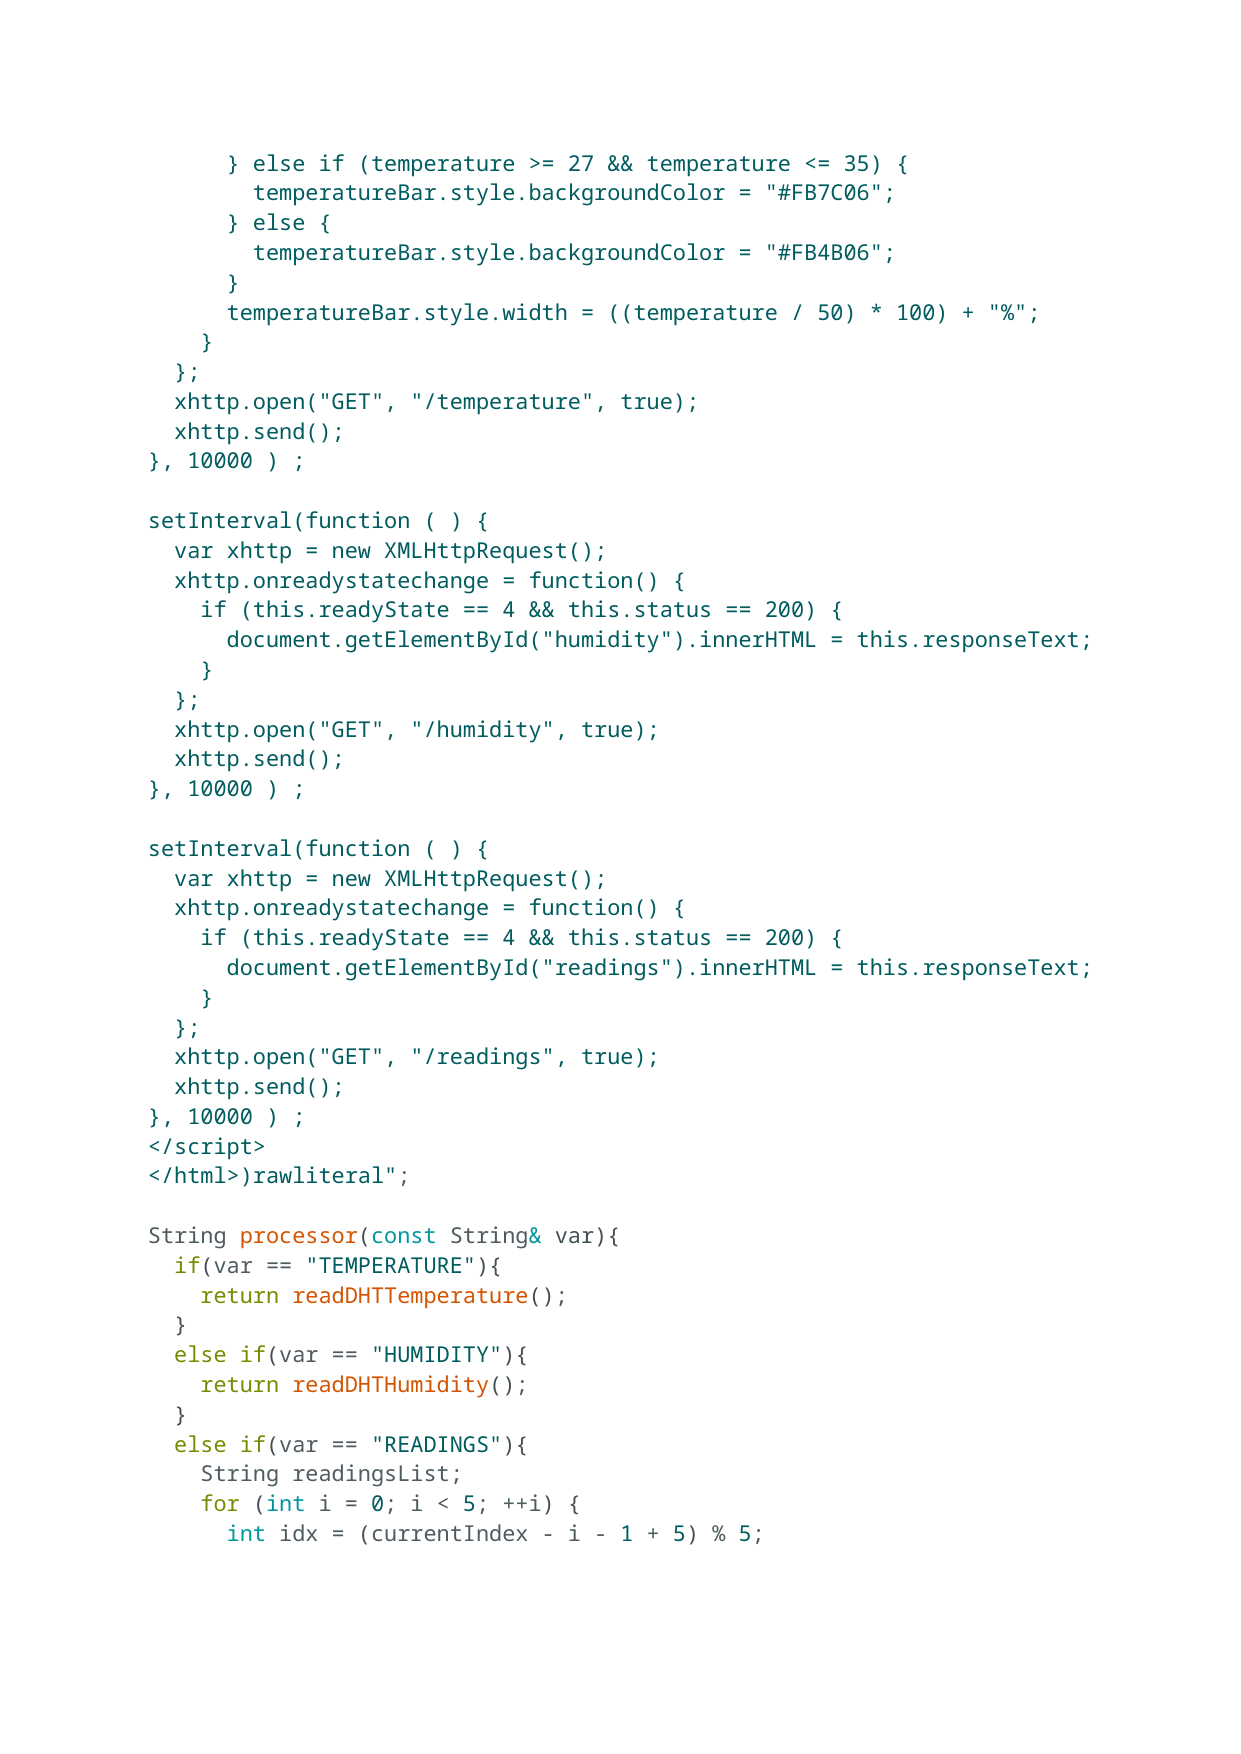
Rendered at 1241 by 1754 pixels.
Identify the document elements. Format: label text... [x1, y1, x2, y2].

text xhttp.onreadystatechange = function() { [148, 892, 1093, 922]
text xhttp.send(); [148, 743, 1093, 773]
text xhttp.send(); [148, 1071, 1093, 1101]
text return readDHTTemperature(); [148, 1280, 1093, 1309]
text setInterval(function ( ) { [148, 505, 1093, 535]
text } else { [148, 207, 1093, 237]
text } [148, 1309, 1093, 1339]
text </script> [148, 1131, 1093, 1161]
text }, 10000 ) ; [148, 446, 1093, 475]
text xhttp.onreadystatechange = function() { [148, 565, 1093, 594]
text } [148, 654, 1093, 684]
text var xhttp = new XMLHttpRequest(); [148, 863, 1093, 892]
text }; [148, 684, 1093, 714]
text temperatureBar.style.width = ((temperature / 50) * 100) + "%"; [148, 297, 1093, 326]
text } [148, 982, 1093, 1012]
text String readingsList; [148, 1458, 1093, 1488]
text if (this.readyState == 4 && this.status == 200) { [148, 922, 1093, 952]
text for (int i = 0; i < 5; ++i) { [148, 1488, 1093, 1518]
text return readDHTHumidity(); [148, 1369, 1093, 1399]
text var xhttp = new XMLHttpRequest(); [148, 535, 1093, 565]
text temperatureBar.style.backgroundColor = "#FB7C06"; [148, 177, 1093, 207]
text String processor(const String& var){ [148, 1220, 1093, 1250]
text } [148, 326, 1093, 356]
text }; [148, 356, 1093, 386]
text xhttp.send(); [148, 416, 1093, 446]
text else if(var == "READINGS"){ [148, 1429, 1093, 1458]
text }, 10000 ) ; [148, 773, 1093, 803]
text else if(var == "HUMIDITY"){ [148, 1339, 1093, 1369]
text }, 10000 ) ; [148, 1101, 1093, 1131]
text } else if (temperature >= 27 && temperature <= 35) { [148, 148, 1093, 177]
text }; [148, 1012, 1093, 1041]
text xhttp.open("GET", "/temperature", true); [148, 386, 1093, 416]
text document.getElementById("humidity").innerHTML = this.responseText; [148, 624, 1093, 654]
text } [148, 1399, 1093, 1429]
text int idx = (currentIndex - i - 1 + 5) % 5; [148, 1518, 1093, 1548]
text xhttp.open("GET", "/humidity", true); [148, 714, 1093, 743]
text document.getElementById("readings").innerHTML = this.responseText; [148, 952, 1093, 982]
text if(var == "TEMPERATURE"){ [148, 1250, 1093, 1280]
text setInterval(function ( ) { [148, 833, 1093, 863]
text } [148, 267, 1093, 297]
text xhttp.open("GET", "/readings", true); [148, 1041, 1093, 1071]
text if (this.readyState == 4 && this.status == 200) { [148, 594, 1093, 624]
text temperatureBar.style.backgroundColor = "#FB4B06"; [148, 237, 1093, 267]
text </html>)rawliteral"; [148, 1161, 1093, 1190]
